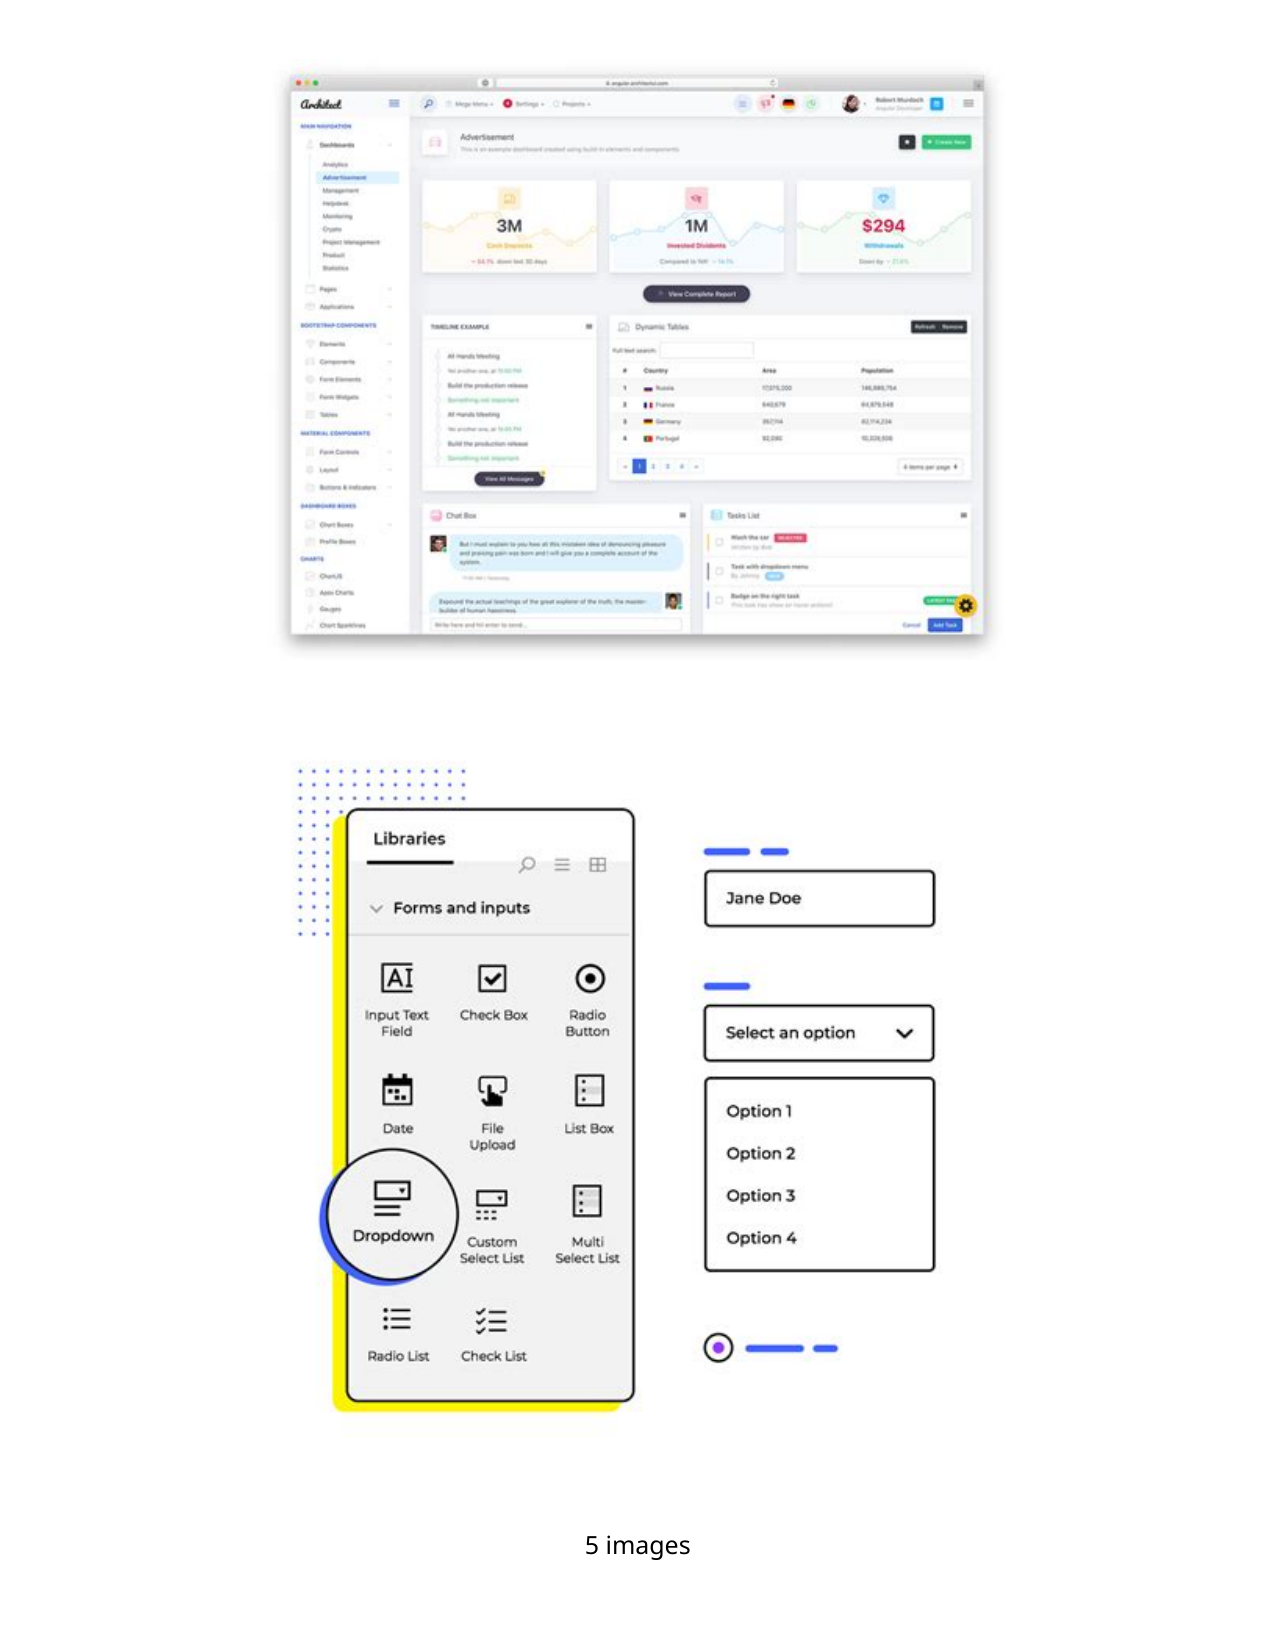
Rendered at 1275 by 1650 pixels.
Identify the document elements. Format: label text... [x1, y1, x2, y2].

picture [267, 686, 1008, 1507]
picture [267, 59, 1008, 666]
text 5 images [150, 1528, 1125, 1562]
